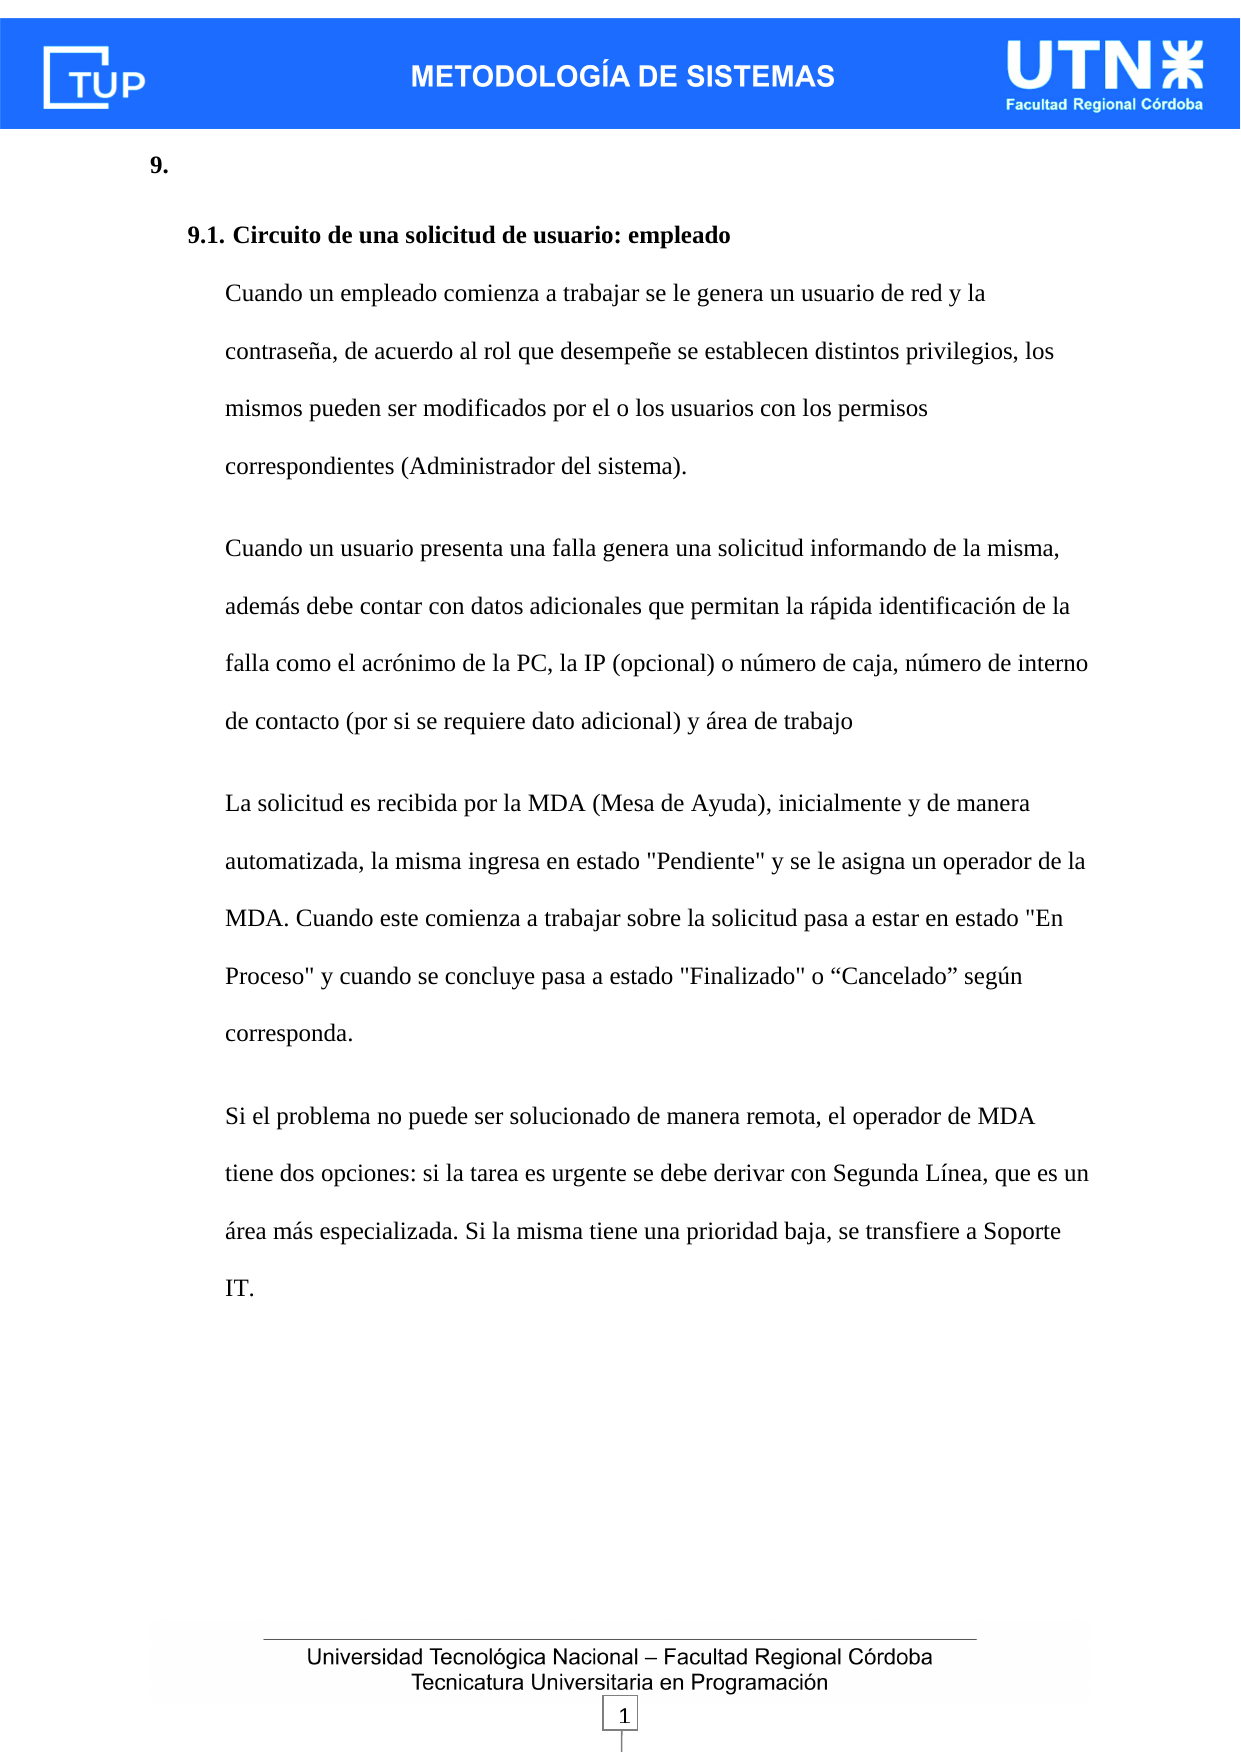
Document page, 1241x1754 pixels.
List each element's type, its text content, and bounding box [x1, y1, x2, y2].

picture [150, 1620, 1091, 1703]
subtitle Circuito de una solicitud de usuario: empleado [187, 221, 1090, 249]
text Si el problema no puede ser solucionado de manera remota, el operador de MDA tiene dos opciones: si la tarea es urgente se debe derivar con Segunda Línea, que es un área más especializada. Si la misma tiene una prioridad baja, se transfiere a Soporte IT. [225, 1101, 1090, 1302]
picture [0, 18, 1241, 129]
text Cuando un empleado comienza a trabajar se le genera un usuario de red y la contraseña, de acuerdo al rol que desempeñe se establecen distintos privilegios, los mismos pueden ser modificados por el o los usuarios con los permisos correspondientes (Administrador del sistema). [225, 278, 1090, 480]
text La solicitud es recibida por la MDA (Mesa de Ayuda), inicialmente y de manera automatizada, la misma ingresa en estado "Pendiente" y se le asigna un operador de la MDA. Cuando este comienza a trabajar sobre la solicitud pasa a estar en estado "En Proceso" y cuando se concluye pasa a estado "Finalizado" o “Cancelado” según corresponda. [225, 788, 1090, 1047]
picture [604, 1696, 637, 1703]
text Cuando un usuario presenta una falla genera una solicitud informando de la misma, además debe contar con datos adicionales que permitan la rápida identificación de la falla como el acrónimo de la PC, la IP (opcional) o número de caja, número de interno de contacto (por si se requiere dato adicional) y área de trabajo [225, 533, 1090, 735]
